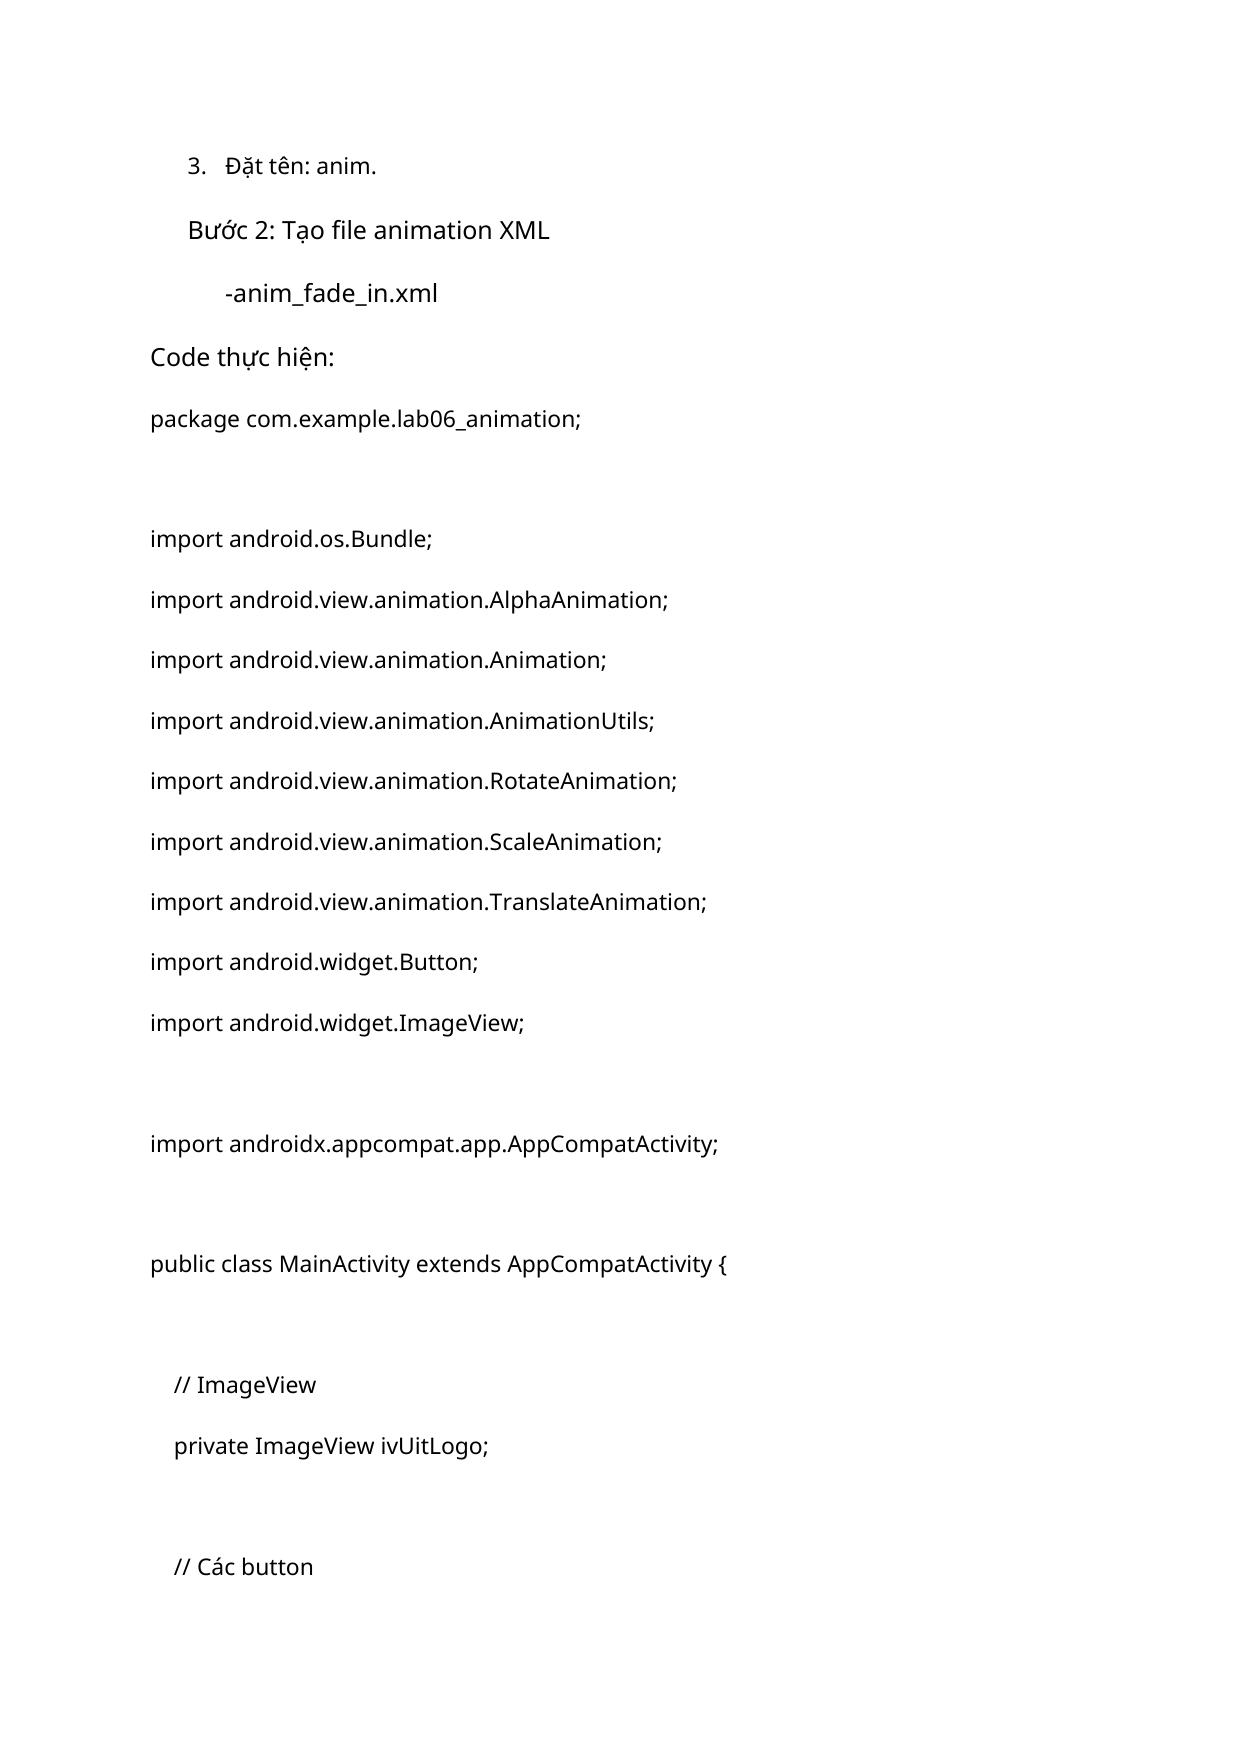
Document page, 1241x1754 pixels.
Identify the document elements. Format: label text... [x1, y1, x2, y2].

list -anim_fade_in.xml [225, 276, 1090, 310]
text private ImageView ivUitLogo; [150, 1430, 1090, 1461]
text import android.view.animation.TranslateAnimation; [150, 886, 1090, 917]
text import android.widget.Button; [150, 946, 1090, 978]
text import android.view.animation.Animation; [150, 644, 1090, 676]
text // ImageView [150, 1369, 1090, 1401]
text import android.view.animation.RotateAnimation; [150, 765, 1090, 796]
text import android.os.Bundle; [150, 523, 1090, 555]
text Bước 2: Tạo file animation XML [187, 213, 1090, 247]
text package com.example.lab06_animation; [150, 403, 1090, 434]
text // Các button [150, 1551, 1090, 1582]
text import android.view.animation.AnimationUtils; [150, 705, 1090, 736]
list Đặt tên: anim. [187, 150, 1090, 181]
text import android.widget.ImageView; [150, 1007, 1090, 1038]
text import androidx.appcompat.app.AppCompatActivity; [150, 1128, 1090, 1159]
text import android.view.animation.AlphaAnimation; [150, 584, 1090, 615]
text Code thực hiện: [150, 339, 1090, 373]
text public class MainActivity extends AppCompatActivity { [150, 1248, 1090, 1280]
text import android.view.animation.ScaleAnimation; [150, 826, 1090, 857]
